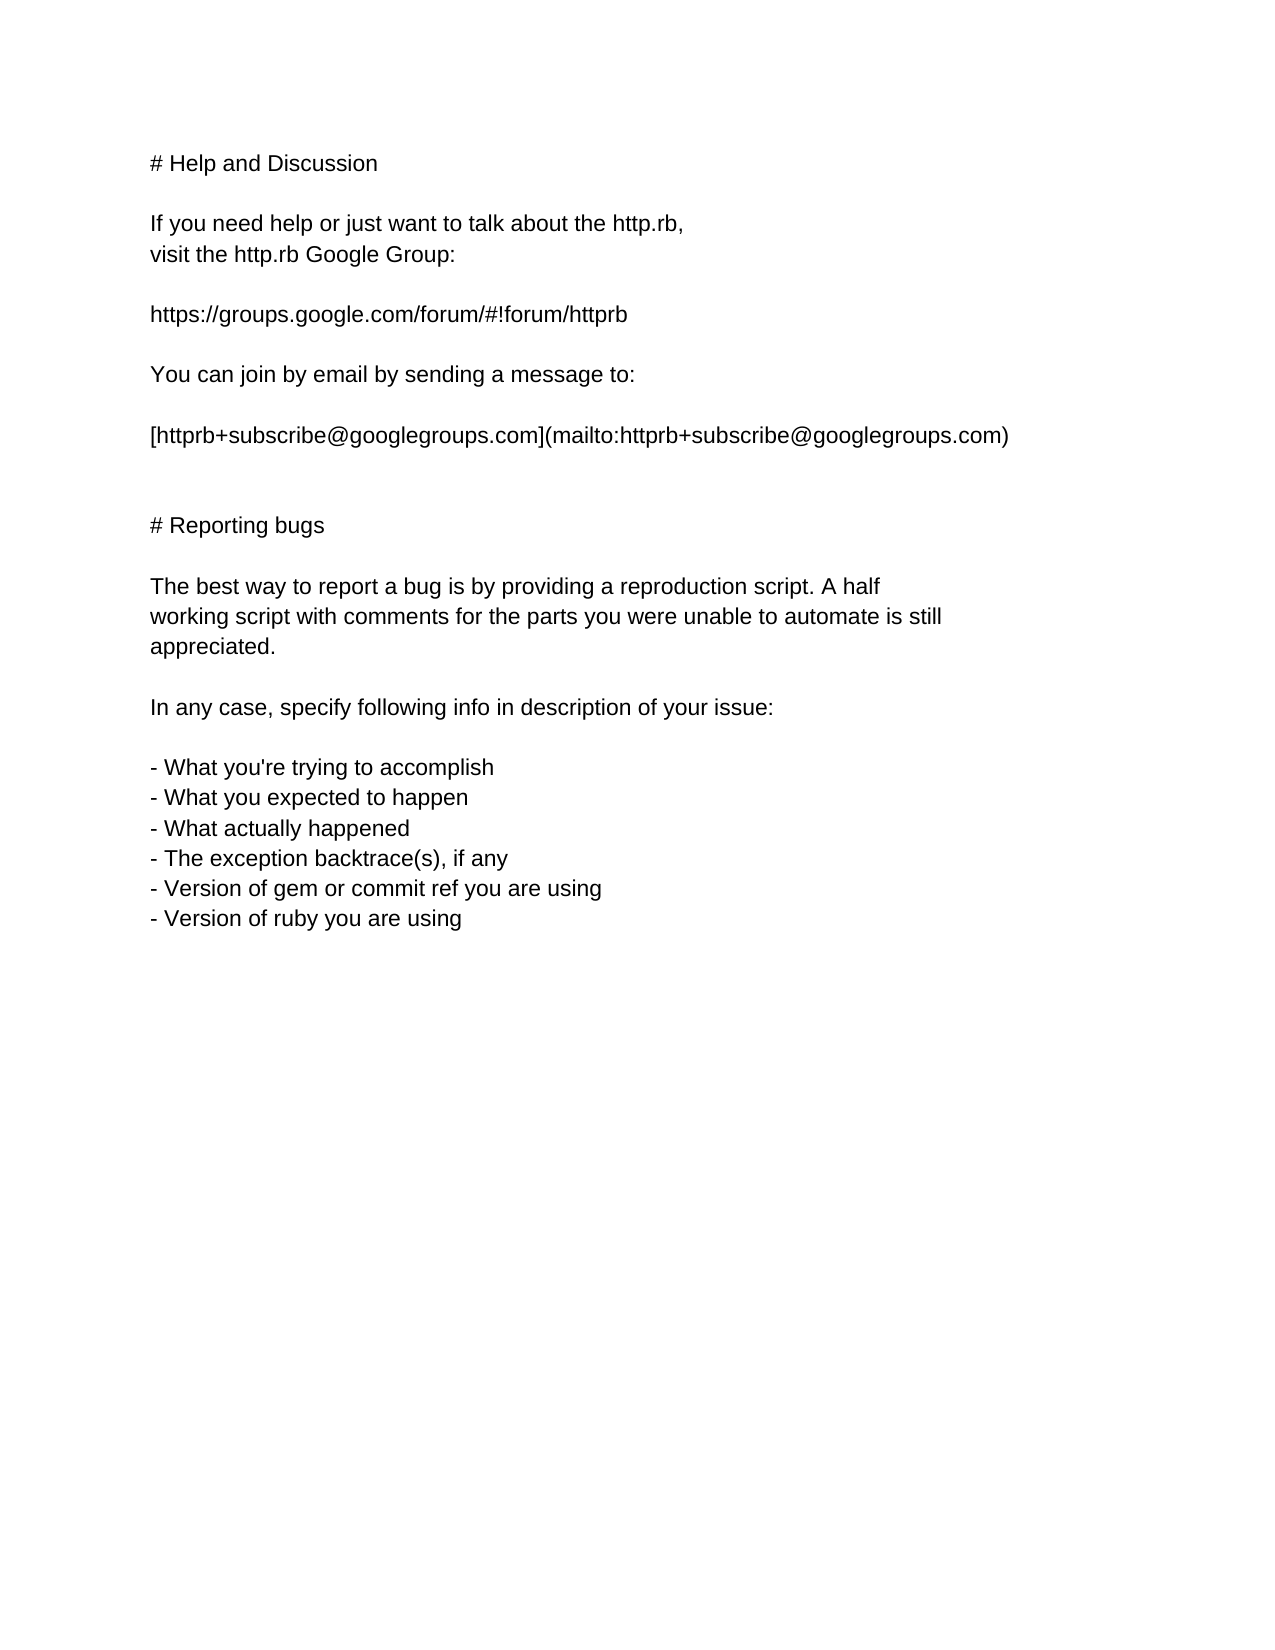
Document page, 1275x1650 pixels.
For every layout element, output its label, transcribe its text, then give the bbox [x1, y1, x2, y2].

text - Version of ruby you are using [150, 905, 1125, 932]
text If you need help or just want to talk about the http.rb, [150, 210, 1125, 237]
text - Version of gem or commit ref you are using [150, 875, 1125, 901]
text - What actually happened [150, 814, 1125, 841]
text visit the http.rb Google Group: [150, 241, 1125, 267]
text [httprb+subscribe@googlegroups.com](mailto:httprb+subscribe@googlegroups.com) [150, 422, 1125, 448]
text In any case, specify following info in description of your issue: [150, 694, 1125, 720]
text - What you're trying to accomplish [150, 754, 1125, 781]
text # Reporting bugs [150, 512, 1125, 539]
text working script with comments for the parts you were unable to automate is still [150, 603, 1125, 629]
text https://groups.google.com/forum/#!forum/httprb [150, 301, 1125, 327]
text The best way to report a bug is by providing a reproduction script. A half [150, 573, 1125, 599]
text - The exception backtrace(s), if any [150, 845, 1125, 871]
text appreciated. [150, 633, 1125, 660]
text - What you expected to happen [150, 784, 1125, 811]
text You can join by email by sending a message to: [150, 361, 1125, 388]
text # Help and Discussion [150, 150, 1125, 176]
